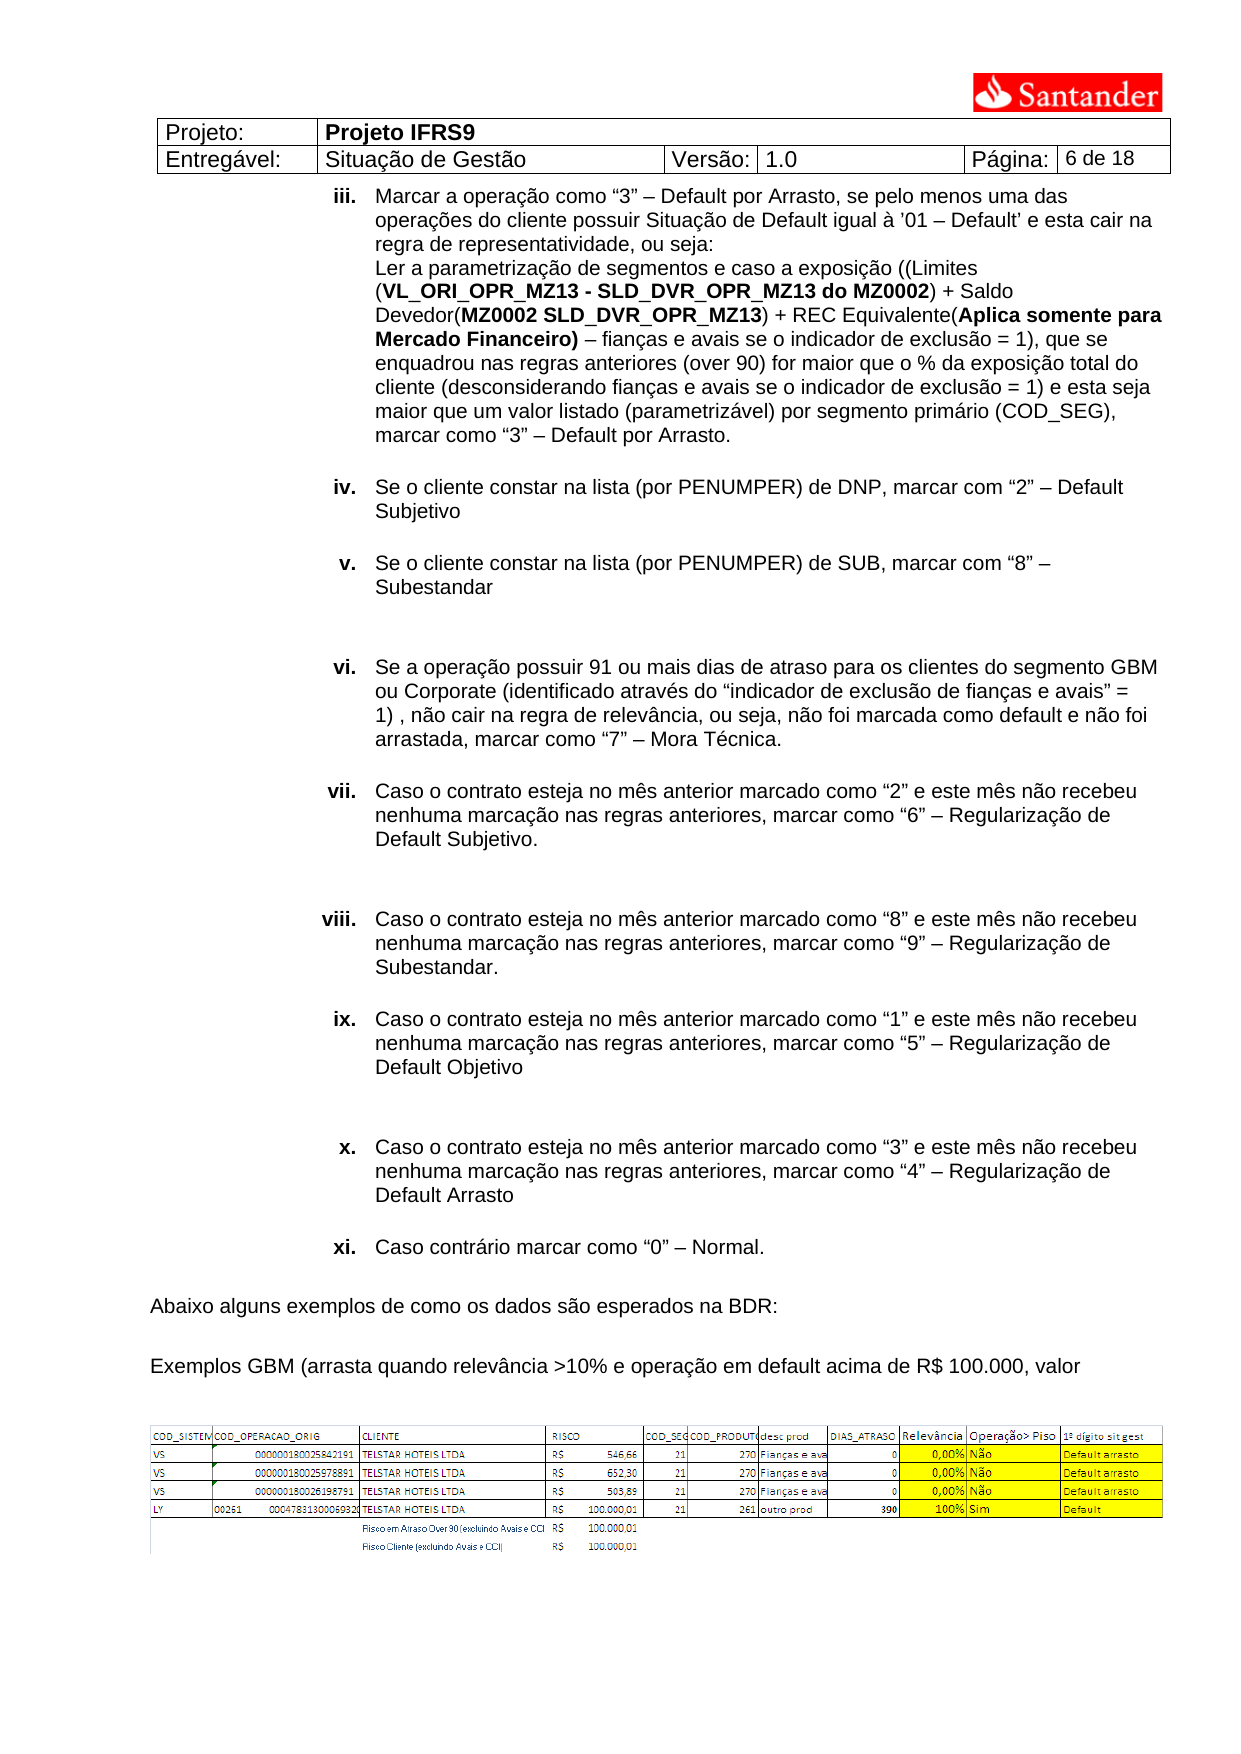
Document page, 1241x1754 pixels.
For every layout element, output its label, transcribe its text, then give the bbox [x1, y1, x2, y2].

list Se o cliente constar na lista (por PENUMPER) de DNP, marcar com “2” – Default Subjetivo [356, 475, 1162, 523]
picture [973, 73, 1163, 112]
list Marcar a operação como “3” – Default por Arrasto, se pelo menos uma das operações do cliente possuir Situação de Default igual à ’01 – Default’ e esta cair na regra de representatividade, ou seja: [356, 183, 1162, 255]
list Caso o contrato esteja no mês anterior marcado como “3” e este mês não recebeu nenhuma marcação nas regras anteriores, marcar como “4” – Regularização de Default Arrasto [356, 1134, 1162, 1206]
list Ler a parametrização de segmentos e caso a exposição ((Limites (VL_ORI_OPR_MZ13 - SLD_DVR_OPR_MZ13 do MZ0002) + Saldo Devedor(MZ0002 SLD_DVR_OPR_MZ13) + REC Equivalente(Aplica somente para Mercado Financeiro) – fianças e avais se o indicador de exclusão = 1), que se enquadrou nas regras anteriores (over 90) for maior que o % da exposição total do cliente (desconsiderando fianças e avais se o indicador de exclusão = 1) e esta seja maior que um valor listado (parametrizável) por segmento primário (COD_SEG), marcar como “3” – Default por Arrasto. [375, 255, 1162, 447]
list Se a operação possuir 91 ou mais dias de atraso para os clientes do segmento GBM ou Corporate (identificado através do “indicador de exclusão de fianças e avais” = 1) , não cair na regra de relevância, ou seja, não foi marcada como default e não foi arrastada, marcar como “7” – Mora Técnica. [356, 655, 1162, 751]
list Caso o contrato esteja no mês anterior marcado como “1” e este mês não recebeu nenhuma marcação nas regras anteriores, marcar como “5” – Regularização de Default Objetivo [356, 1007, 1162, 1078]
text Abaixo alguns exemplos de como os dados são esperados na BDR: [150, 1294, 1162, 1318]
list Se o cliente constar na lista (por PENUMPER) de SUB, marcar com “8” – Subestandar [356, 551, 1162, 599]
list Caso o contrato esteja no mês anterior marcado como “2” e este mês não recebeu nenhuma marcação nas regras anteriores, marcar como “6” – Regularização de Default Subjetivo. [356, 779, 1162, 851]
text Exemplos GBM (arrasta quando relevância >10% e operação em default acima de R$ 100.000, valor [150, 1354, 1162, 1378]
picture [150, 1425, 1163, 1554]
list Caso o contrato esteja no mês anterior marcado como “8” e este mês não recebeu nenhuma marcação nas regras anteriores, marcar como “9” – Regularização de Subestandar. [356, 907, 1162, 979]
list Caso contrário marcar como “0” – Normal. [356, 1234, 1162, 1258]
